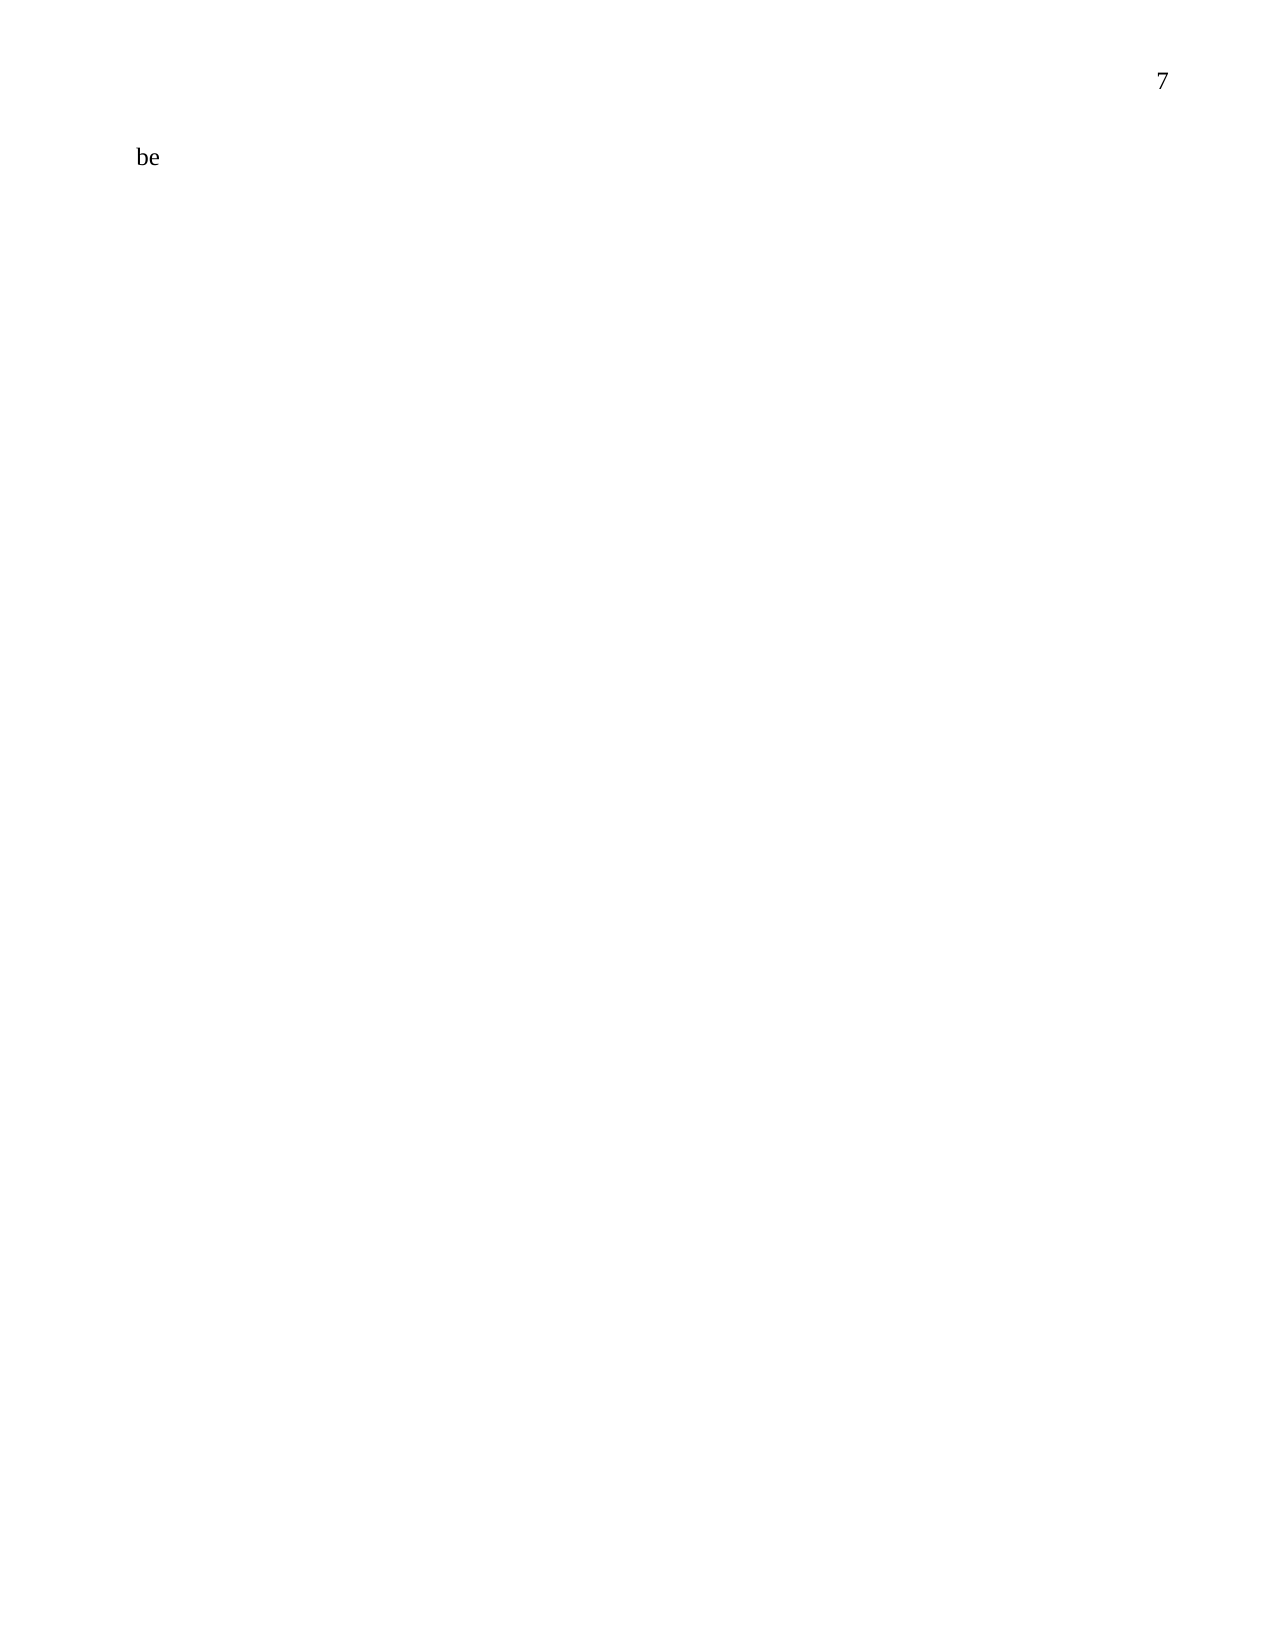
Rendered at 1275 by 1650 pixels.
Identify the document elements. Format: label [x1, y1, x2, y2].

list [136, 142, 1166, 170]
